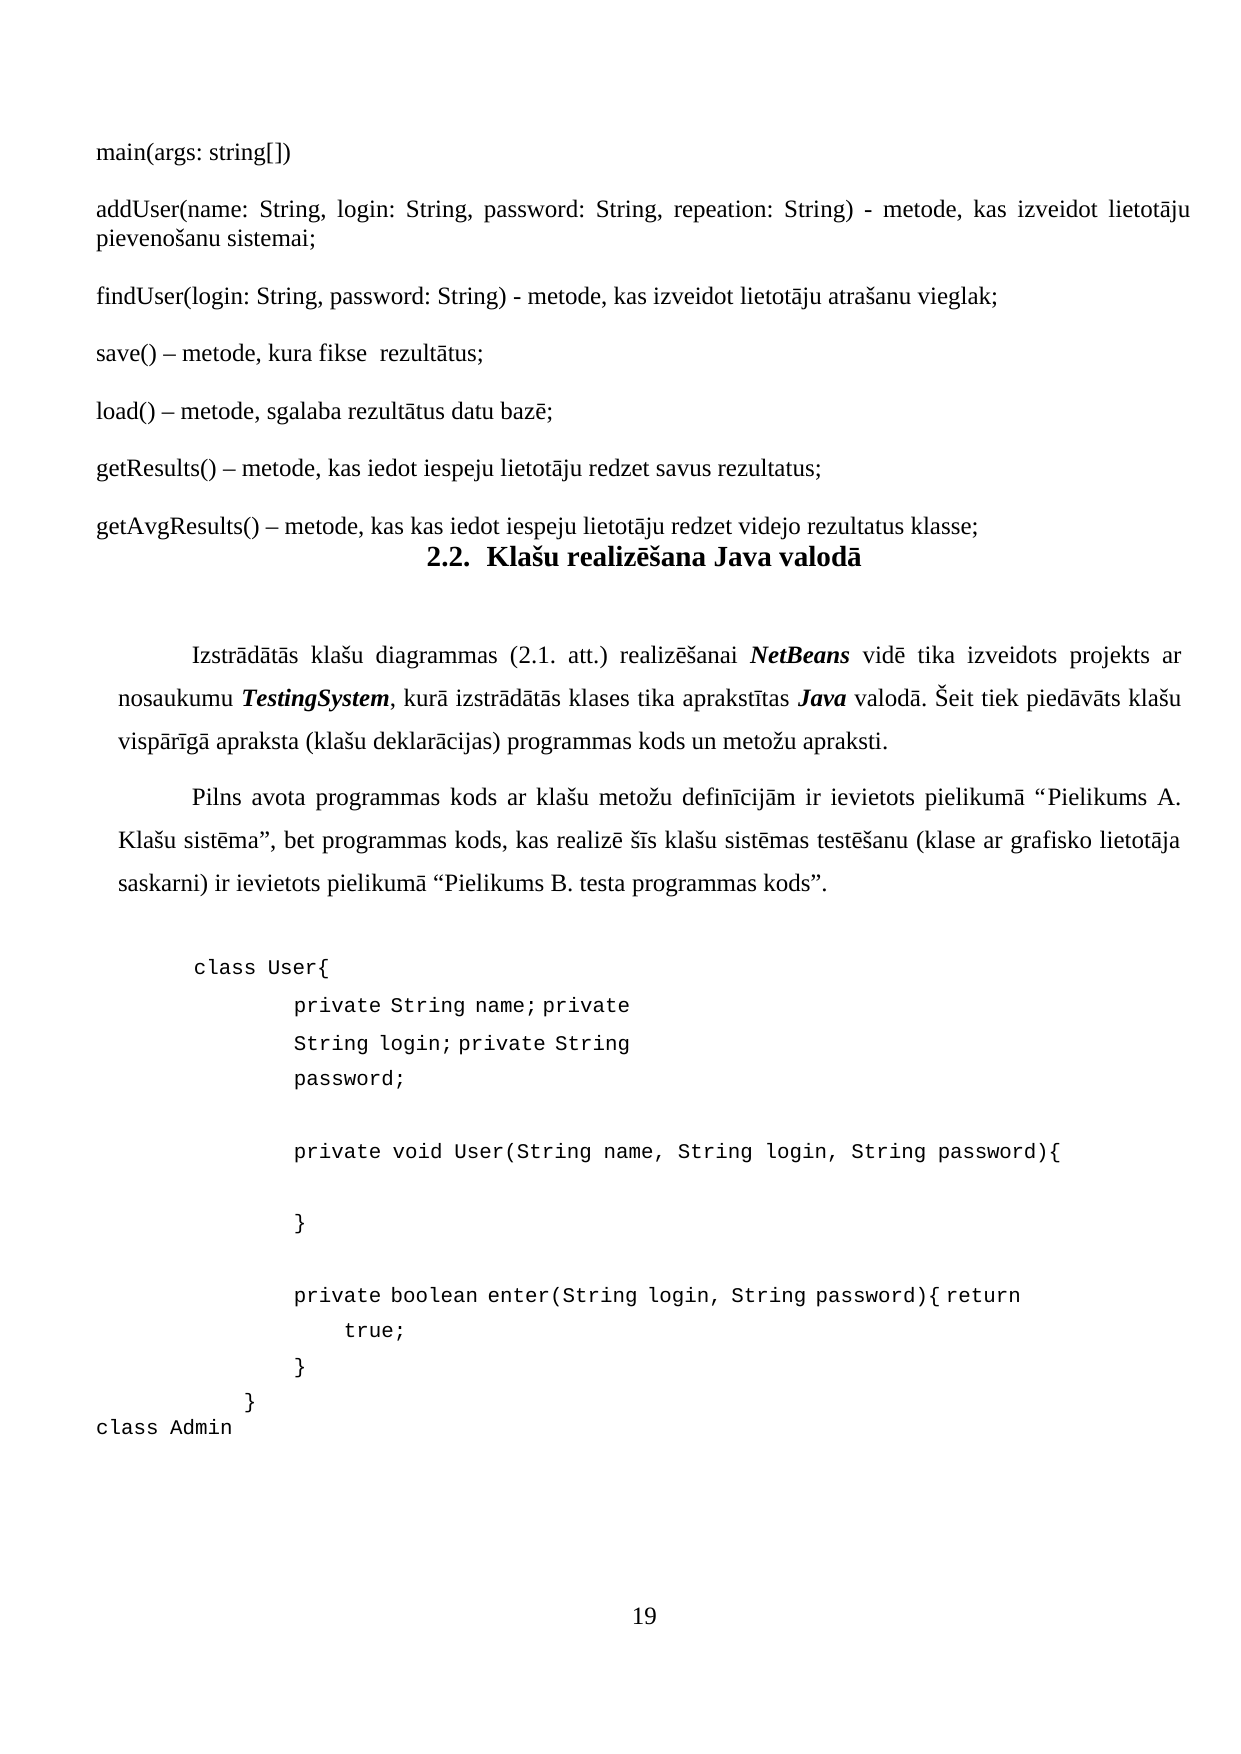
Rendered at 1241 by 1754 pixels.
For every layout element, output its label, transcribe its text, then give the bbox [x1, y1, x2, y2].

text getAvgResults() – metode, kas kas iedot iespeju lietotāju redzet videjo rezultatus klasse; [96, 511, 1192, 539]
text addUser(name: String, login: String, password: String, repeation: String) - metode, kas izveidot lietotāju pievenošanu sistemai; [96, 194, 1192, 252]
text } [293, 1212, 1192, 1235]
text save() – metode, kura fikse rezultātus; [96, 338, 1192, 367]
subtitle Klašu realizēšana Java valodā [96, 539, 1192, 573]
text private String name; private String login; private String password; [293, 993, 664, 1092]
text } [243, 1391, 1192, 1414]
text Pilns avota programmas kods ar klašu metožu definīcijām ir ievietots pielikumā “Pielikums A. Klašu sistēma”, bet programmas kods, kas realizē šīs klašu sistēmas testēšanu (klase ar grafisko lietotāja saskarni) ir ievietots pielikumā “Pielikums B. testa programmas kods”. [118, 782, 1181, 897]
text load() – metode, sgalaba rezultātus datu bazē; [96, 396, 1192, 424]
text private boolean enter(String login, String password){ return true; [293, 1283, 1055, 1344]
text Izstrādātās klašu diagrammas (2.1. att.) realizēšanai NetBeans vidē tika izveidots projekts ar nosaukumu TestingSystem, kurā izstrādātās klases tika aprakstītas Java valodā. Šeit tiek piedāvāts klašu vispārīgā apraksta (klašu deklarācijas) programmas kods un metožu apraksti. [118, 640, 1182, 755]
text } [293, 1356, 1192, 1379]
text class User{ [193, 926, 1192, 981]
text findUser(login: String, password: String) - metode, kas izveidot lietotāju atrašanu vieglak; [96, 281, 1192, 309]
text class Admin [96, 1414, 1192, 1440]
text private void User(String name, String login, String password){ [293, 1139, 1192, 1164]
text getResults() – metode, kas iedot iespeju lietotāju redzet savus rezultatus; [96, 453, 1192, 482]
text main(args: string[]) [96, 137, 1192, 166]
